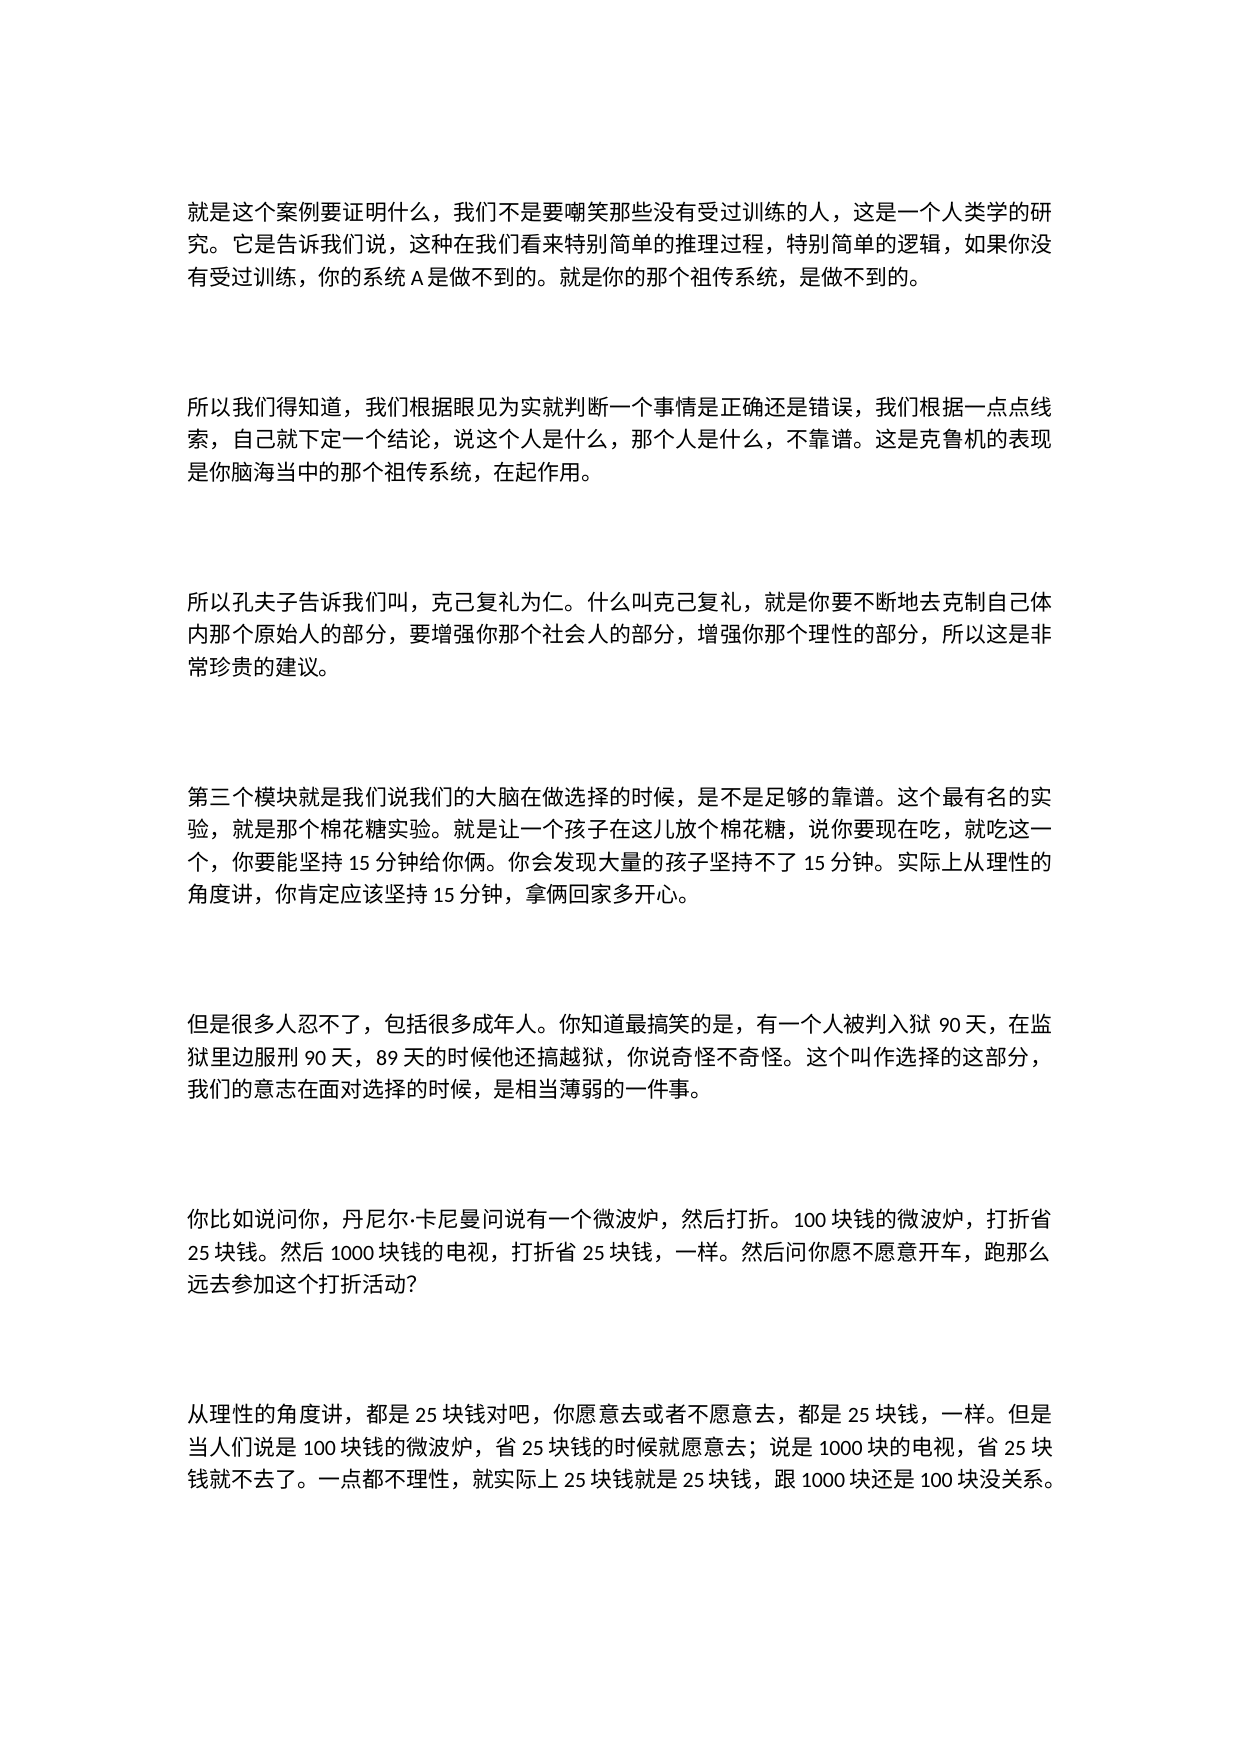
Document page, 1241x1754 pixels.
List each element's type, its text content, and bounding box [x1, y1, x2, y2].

text 但是很多人忍不了，包括很多成年人。你知道最搞笑的是，有一个人被判入狱90天，在监狱里边服刑90天，89天的时候他还搞越狱，你说奇怪不奇怪。这个叫作选择的这部分，我们的意志在面对选择的时候，是相当薄弱的一件事。 [187, 1007, 1053, 1104]
text 从理性的角度讲，都是25块钱对吧，你愿意去或者不愿意去，都是25块钱，一样。但是当人们说是100块钱的微波炉，省25块钱的时候就愿意去；说是1000块的电视，省25块钱就不去了。一点都不理性，就实际上25块钱就是25块钱，跟1000块还是100块没关系。 [187, 1397, 1053, 1494]
text 第三个模块就是我们说我们的大脑在做选择的时候，是不是足够的靠谱。这个最有名的实验，就是那个棉花糖实验。就是让一个孩子在这儿放个棉花糖，说你要现在吃，就吃这一个，你要能坚持15分钟给你俩。你会发现大量的孩子坚持不了15分钟。实际上从理性的角度讲，你肯定应该坚持15分钟，拿俩回家多开心。 [187, 779, 1053, 909]
text 就是这个案例要证明什么，我们不是要嘲笑那些没有受过训练的人，这是一个人类学的研究。它是告诉我们说，这种在我们看来特别简单的推理过程，特别简单的逻辑，如果你没有受过训练，你的系统A是做不到的。就是你的那个祖传系统，是做不到的。 [187, 194, 1053, 292]
text 你比如说问你，丹尼尔·卡尼曼问说有一个微波炉，然后打折。100块钱的微波炉，打折省25块钱。然后1000块钱的电视，打折省25块钱，一样。然后问你愿不愿意开车，跑那么远去参加这个打折活动？ [187, 1202, 1053, 1299]
text 所以我们得知道，我们根据眼见为实就判断一个事情是正确还是错误，我们根据一点点线索，自己就下定一个结论，说这个人是什么，那个人是什么，不靠谱。这是克鲁机的表现，是你脑海当中的那个祖传系统，在起作用。 [187, 389, 1053, 487]
text 所以孔夫子告诉我们叫，克己复礼为仁。什么叫克己复礼，就是你要不断地去克制自己体内那个原始人的部分，要增强你那个社会人的部分，增强你那个理性的部分，所以这是非常珍贵的建议。 [187, 584, 1053, 682]
